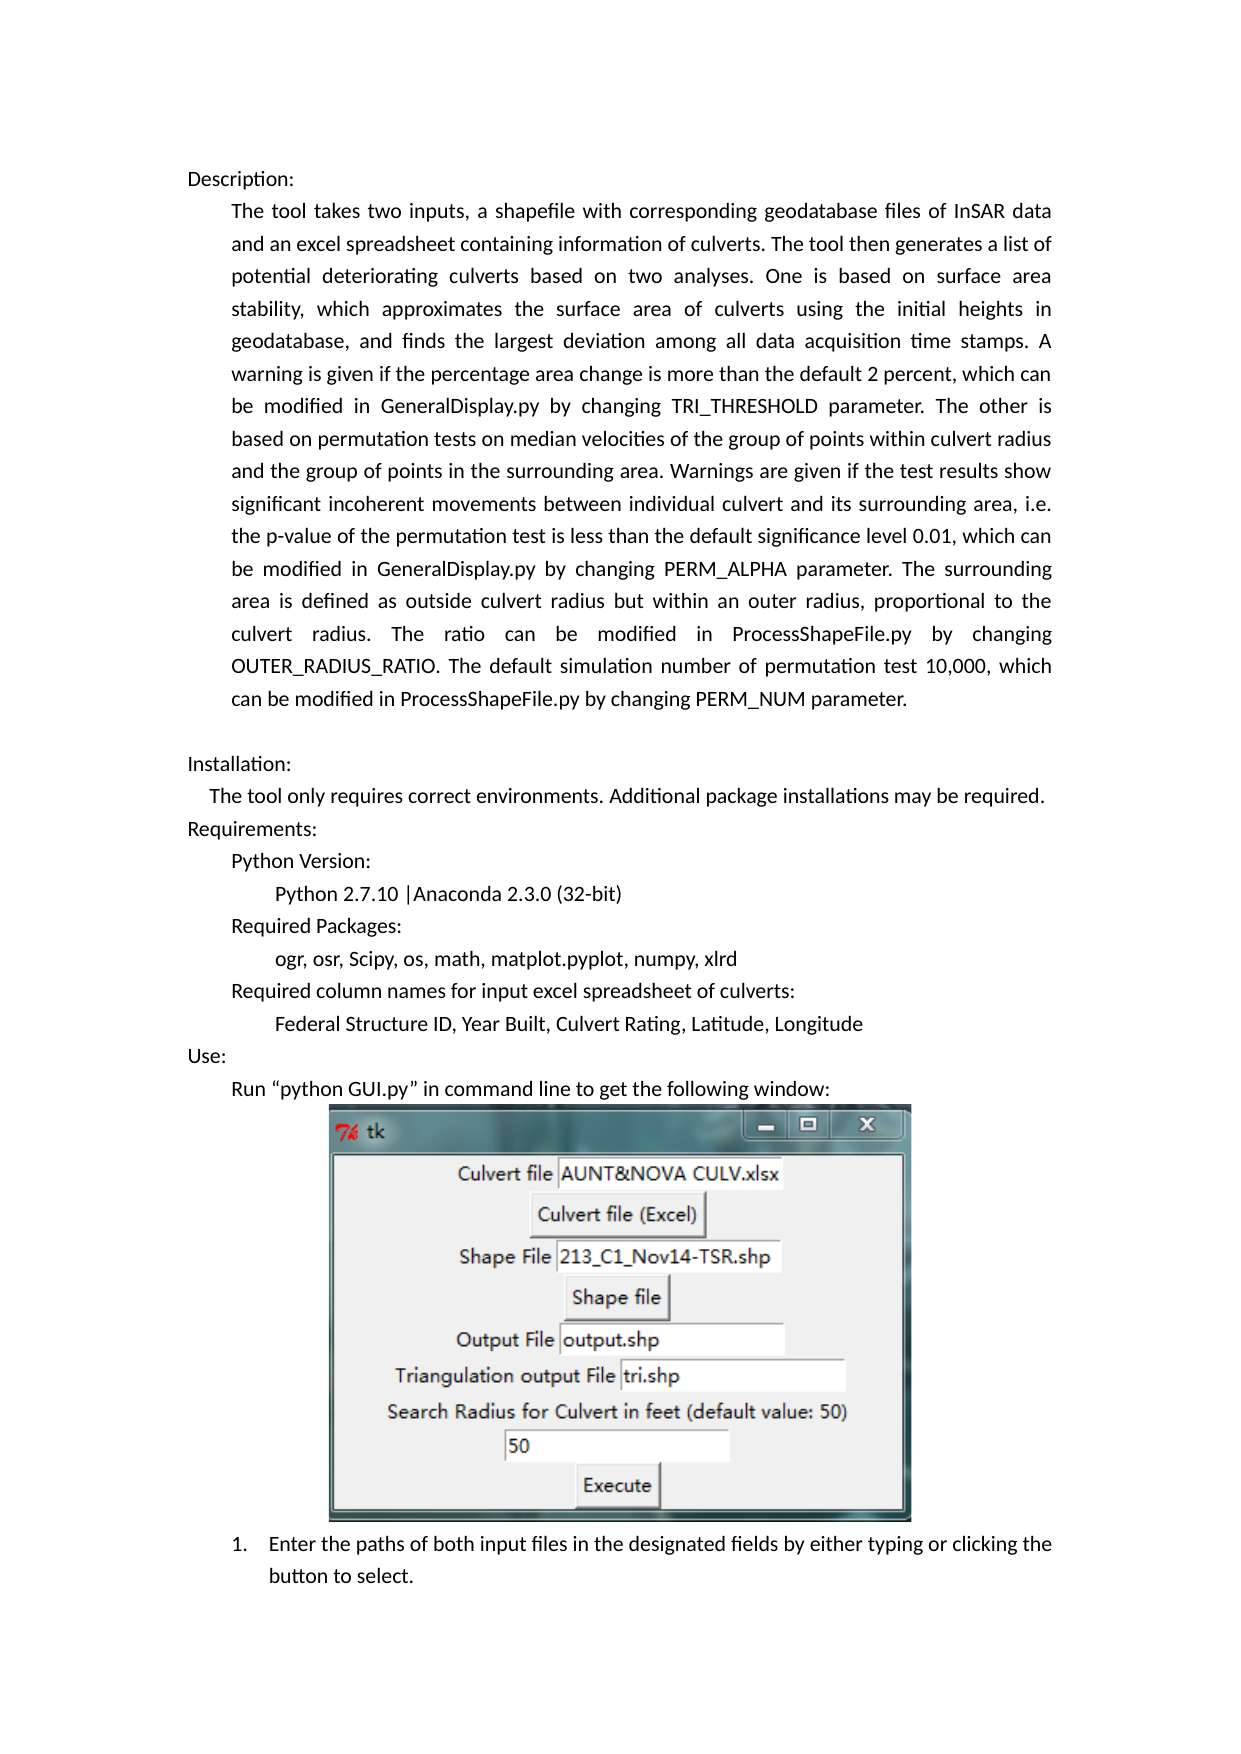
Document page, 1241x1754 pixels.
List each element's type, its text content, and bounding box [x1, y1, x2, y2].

picture [328, 1104, 912, 1522]
text Use: [187, 1039, 1053, 1072]
text ogr, osr, Scipy, os, math, matplot.pyplot, numpy, xlrd [231, 942, 1053, 974]
text Description: [187, 162, 1053, 194]
text Required Packages: [209, 909, 1053, 942]
text Required column names for input excel spreadsheet of culverts: [209, 974, 1053, 1007]
text Installation: [187, 747, 1053, 779]
list Enter the paths of both input files in the designated fields by either typing or clicking the button to select. [231, 1527, 1053, 1592]
text Run “python GUI.py” in command line to get the following window: [187, 1072, 1053, 1104]
text Python Version: [209, 844, 1053, 877]
text The tool only requires correct environments. Additional package installations may be required. [209, 779, 1053, 812]
text Python 2.7.10 |Anaconda 2.3.0 (32-bit) [253, 877, 1053, 909]
text The tool takes two inputs, a shapefile with corresponding geodatabase files of InSAR data and an excel spreadsheet containing information of culverts. The tool then generates a list of potential deteriorating culverts based on two analyses. One is based on surface area stability, which approximates the surface area of culverts using the initial heights in geodatabase, and finds the largest deviation among all data acquisition time stamps. A warning is given if the percentage area change is more than the default 2 percent, which can be modified in GeneralDisplay.py by changing TRI_THRESHOLD parameter. The other is based on permutation tests on median velocities of the group of points within culvert radius and the group of points in the surrounding area. Warnings are given if the test results show significant incoherent movements between individual culvert and its surrounding area, i.e. the p-value of the permutation test is less than the default significance level 0.01, which can be modified in GeneralDisplay.py by changing PERM_ALPHA parameter. The surrounding area is defined as outside culvert radius but within an outer radius, proportional to the culvert radius. The ratio can be modified in ProcessShapeFile.py by changing OUTER_RADIUS_RATIO. The default simulation number of permutation test 10,000, which can be modified in ProcessShapeFile.py by changing PERM_NUM parameter. [231, 194, 1053, 714]
text Federal Structure ID, Year Built, Culvert Rating, Latitude, Longitude [253, 1007, 1053, 1039]
text Requirements: [187, 812, 1053, 844]
